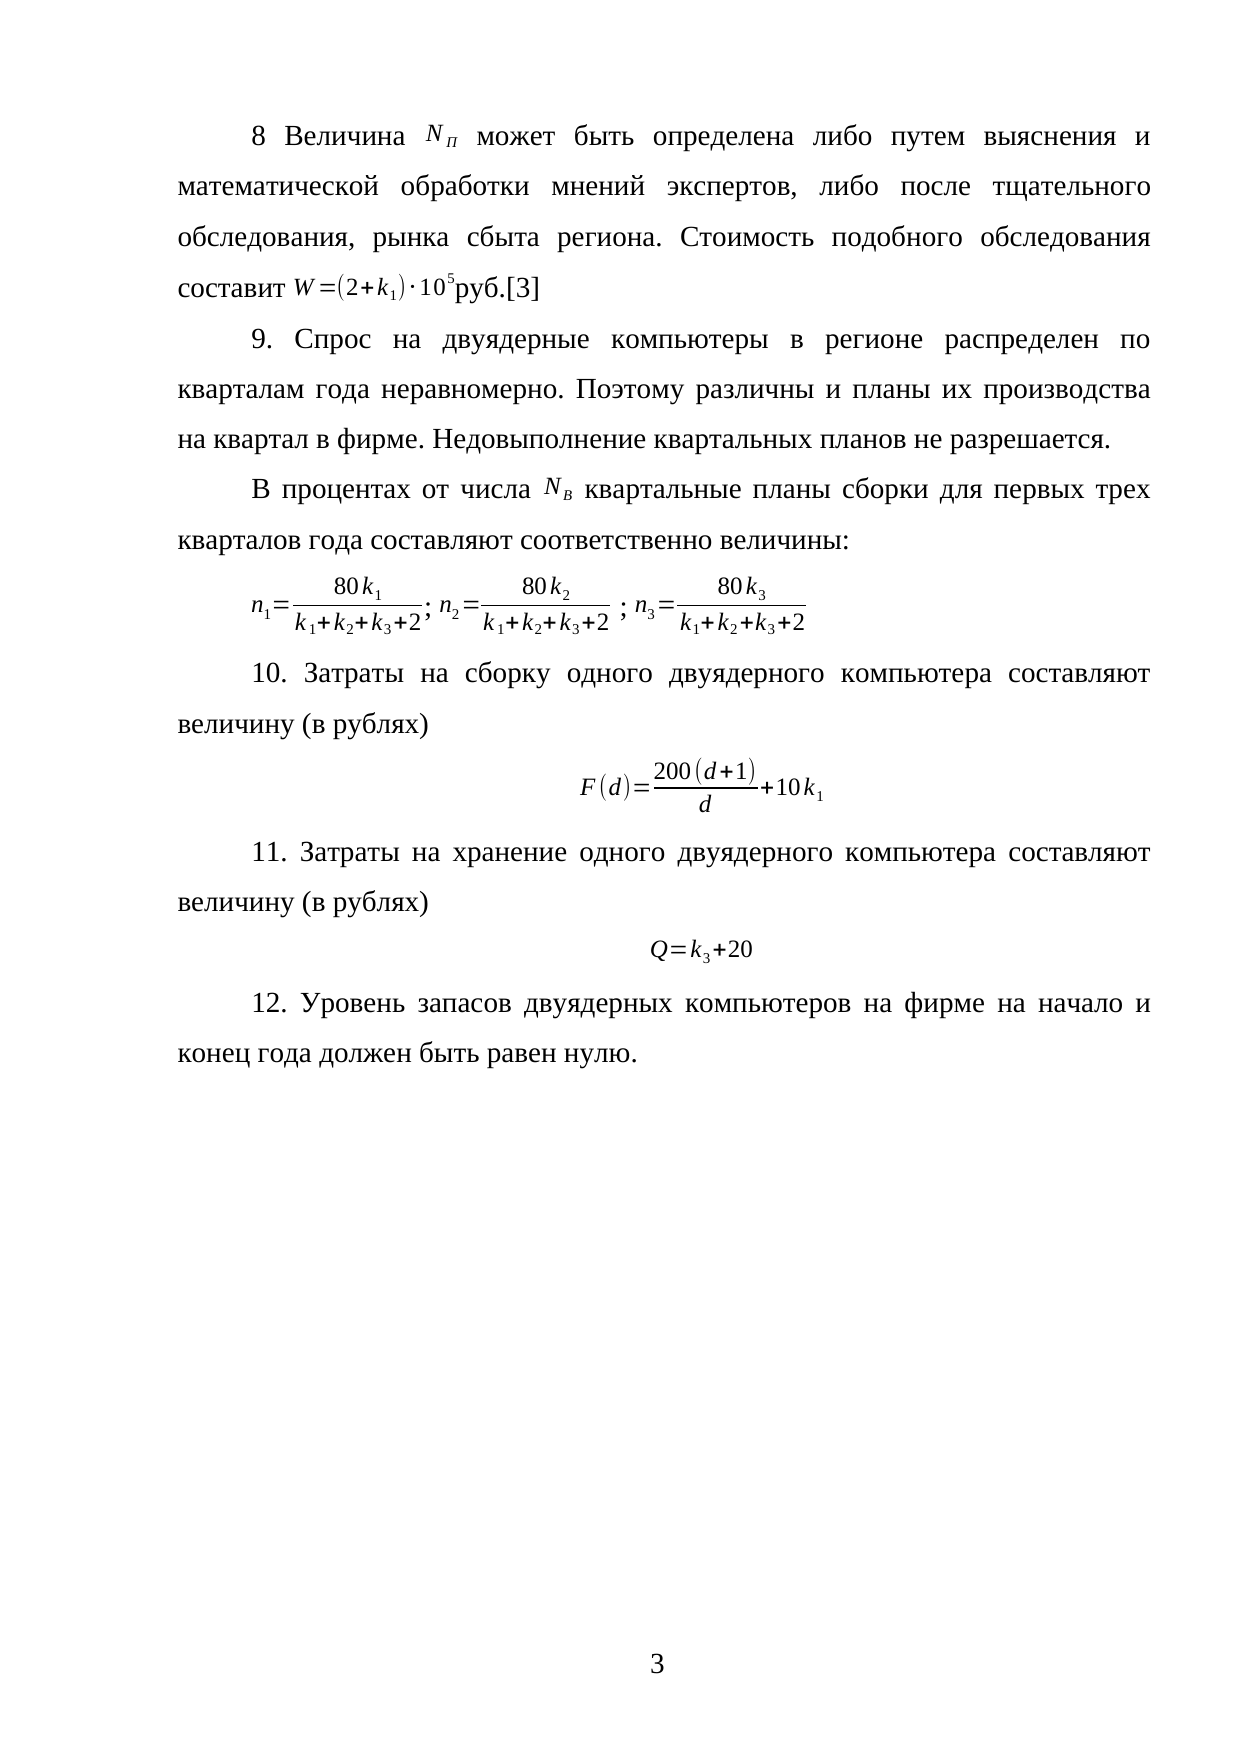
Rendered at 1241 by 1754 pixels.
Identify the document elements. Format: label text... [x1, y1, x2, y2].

text ; ; [177, 572, 1152, 639]
text В процентах от числа квартальные планы сборки для первых трех кварталов года составляют соответственно величины: [177, 472, 1152, 556]
text 11. Затраты на хранение одного двуядерного компьютера составляют величину (в рублях) [177, 834, 1152, 918]
text 8 Величина может быть определена либо путем выяснения и математической обработки мнений экспертов, либо после тщательного обследования, рынка сбыта региона. Стоимость подобного обследования составит руб.[3] [177, 118, 1152, 304]
text 12. Уровень запасов двуядерных компьютеров на фирме на начало и конец года должен быть равен нулю. [177, 985, 1152, 1069]
text 10. Затраты на сборку одного двуядерного компьютера составляют величину (в рублях) [177, 655, 1152, 739]
text 9. Спрос на двуядерные компьютеры в регионе распределен по кварталам года неравномерно. Поэтому различны и планы их производства на квартал в фирме. Недовыполнение квартальных планов не разрешается. [177, 321, 1152, 455]
